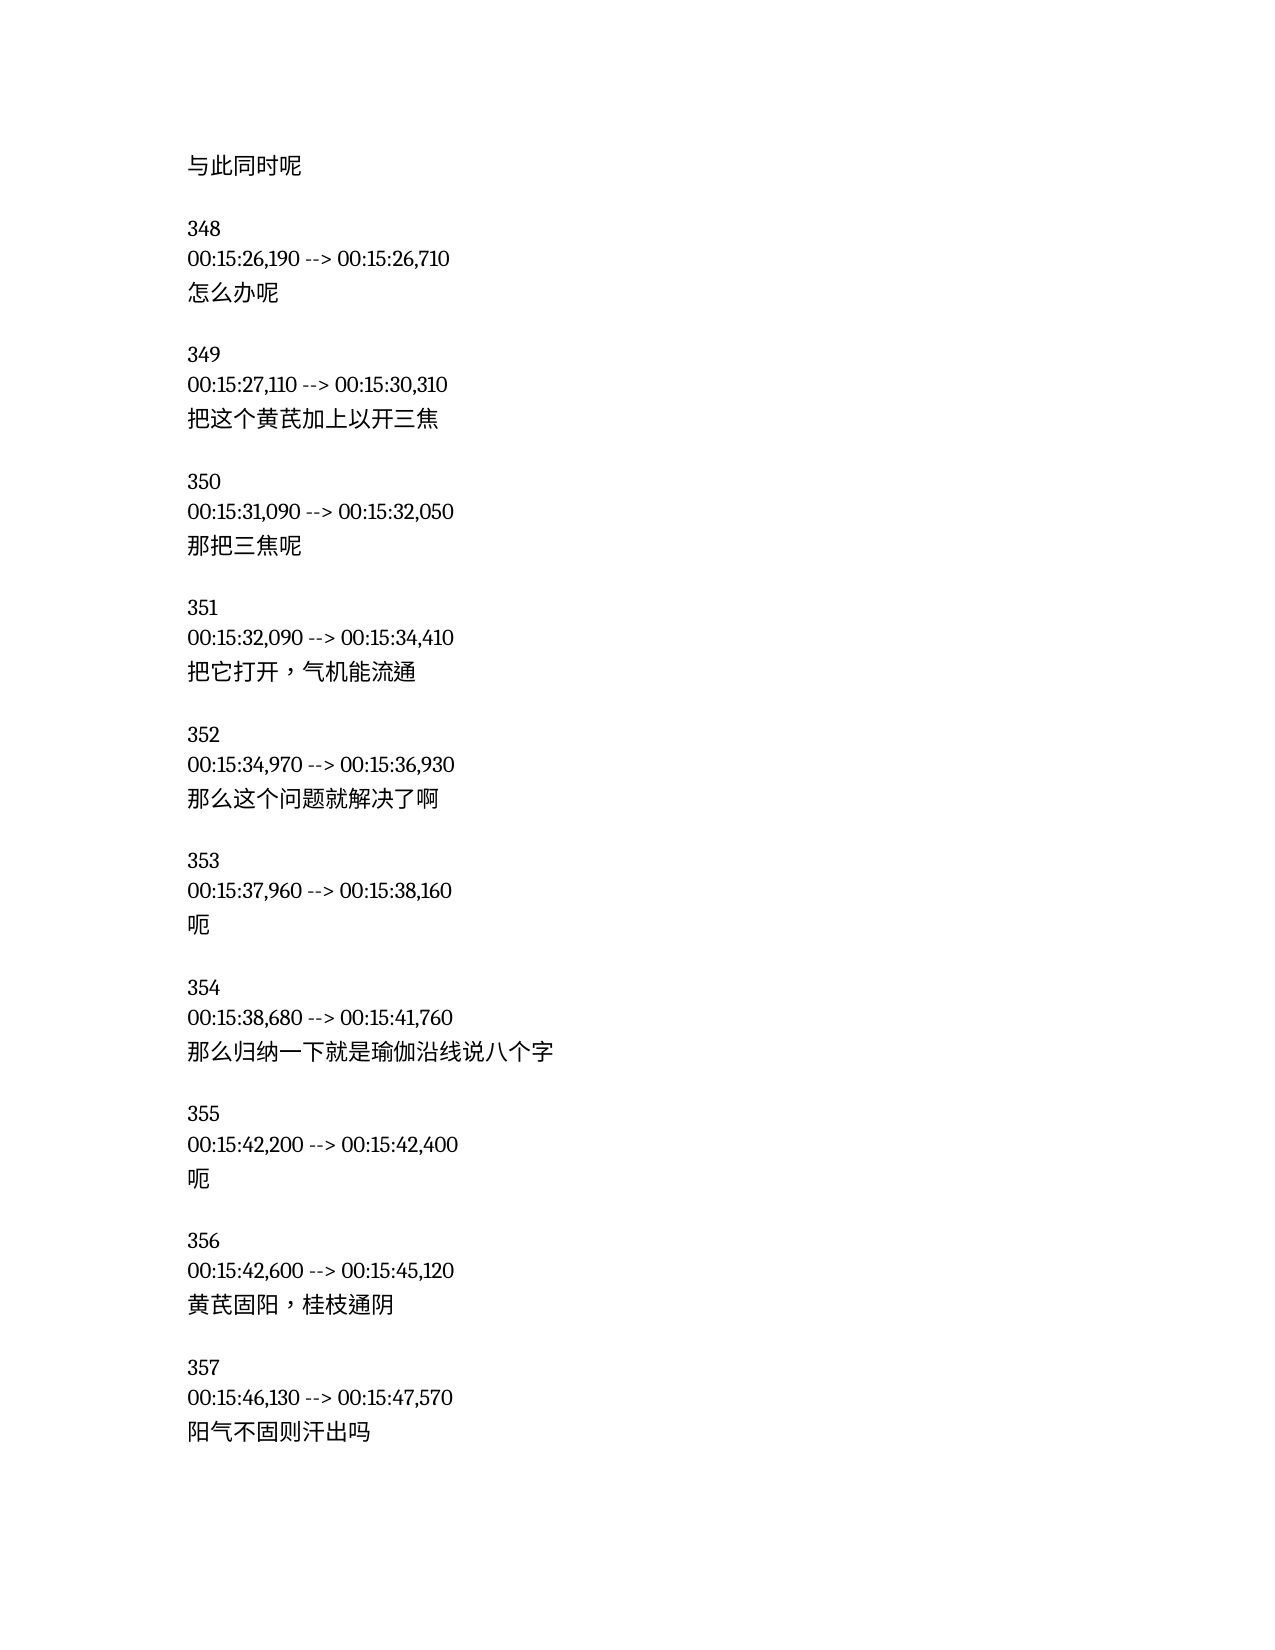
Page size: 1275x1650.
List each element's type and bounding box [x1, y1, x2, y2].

text [187, 150, 1087, 1477]
